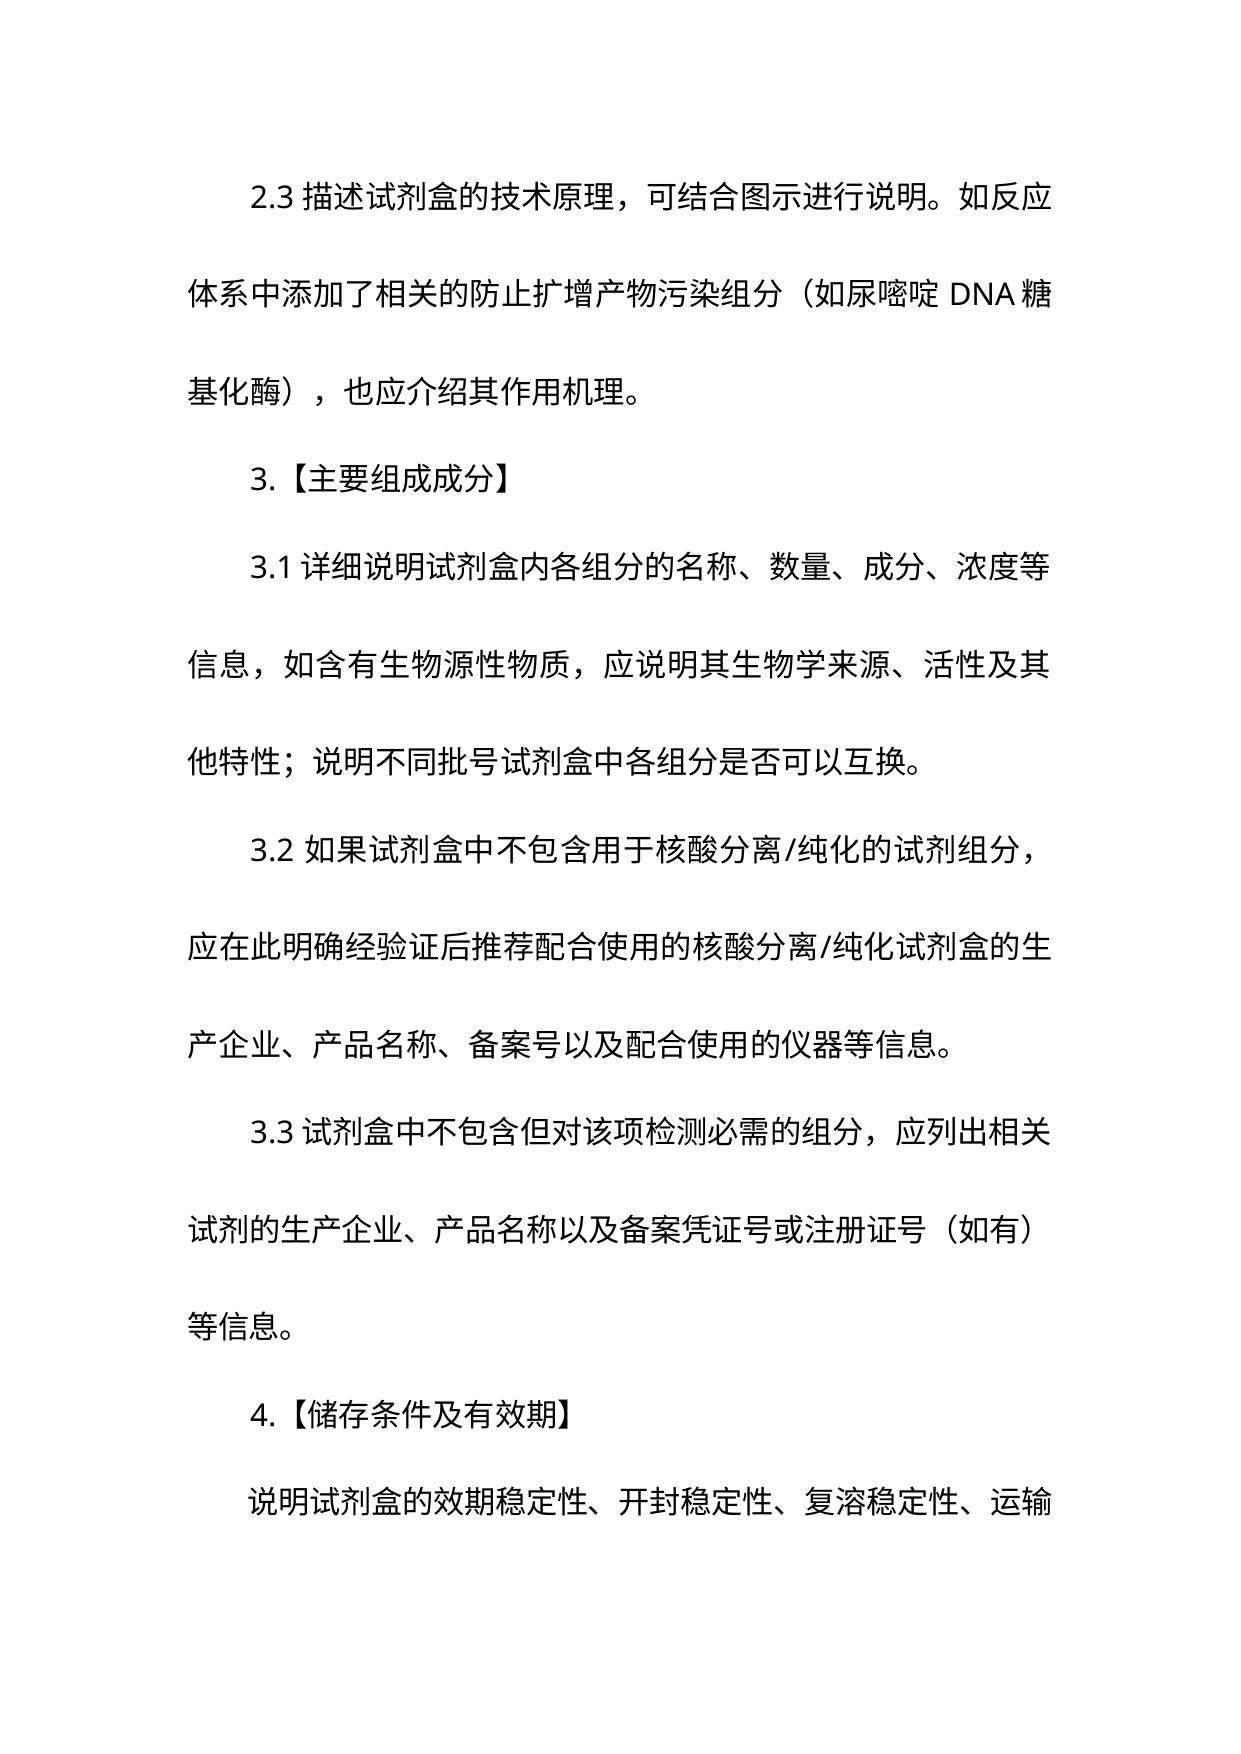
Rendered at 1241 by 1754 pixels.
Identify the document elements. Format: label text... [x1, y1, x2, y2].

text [187, 1468, 1053, 1533]
text 3.【主要组成成分】 [187, 444, 1053, 509]
text 3.1详细说明试剂盒内各组分的名称、数量、成分、浓度等信息，如含有生物源性物质，应说明其生物学来源、活性及其他特性；说明不同批号试剂盒中各组分是否可以互换。 [187, 532, 1053, 792]
text 3.2 如果试剂盒中不包含用于核酸分离/纯化的试剂组分，应在此明确经验证后推荐配合使用的核酸分离/纯化试剂盒的生产企业、产品名称、备案号以及配合使用的仪器等信息。 [187, 815, 1053, 1075]
text 3.3试剂盒中不包含但对该项检测必需的组分，应列出相关试剂的生产企业、产品名称以及备案凭证号或注册证号（如有）等信息。 [187, 1097, 1053, 1357]
text 4.【储存条件及有效期】 [187, 1380, 1053, 1445]
text 2.3 描述试剂盒的技术原理，可结合图示进行说明。如反应体系中添加了相关的防止扩增产物污染组分（如尿嘧啶DNA糖基化酶），也应介绍其作用机理。 [187, 162, 1053, 422]
